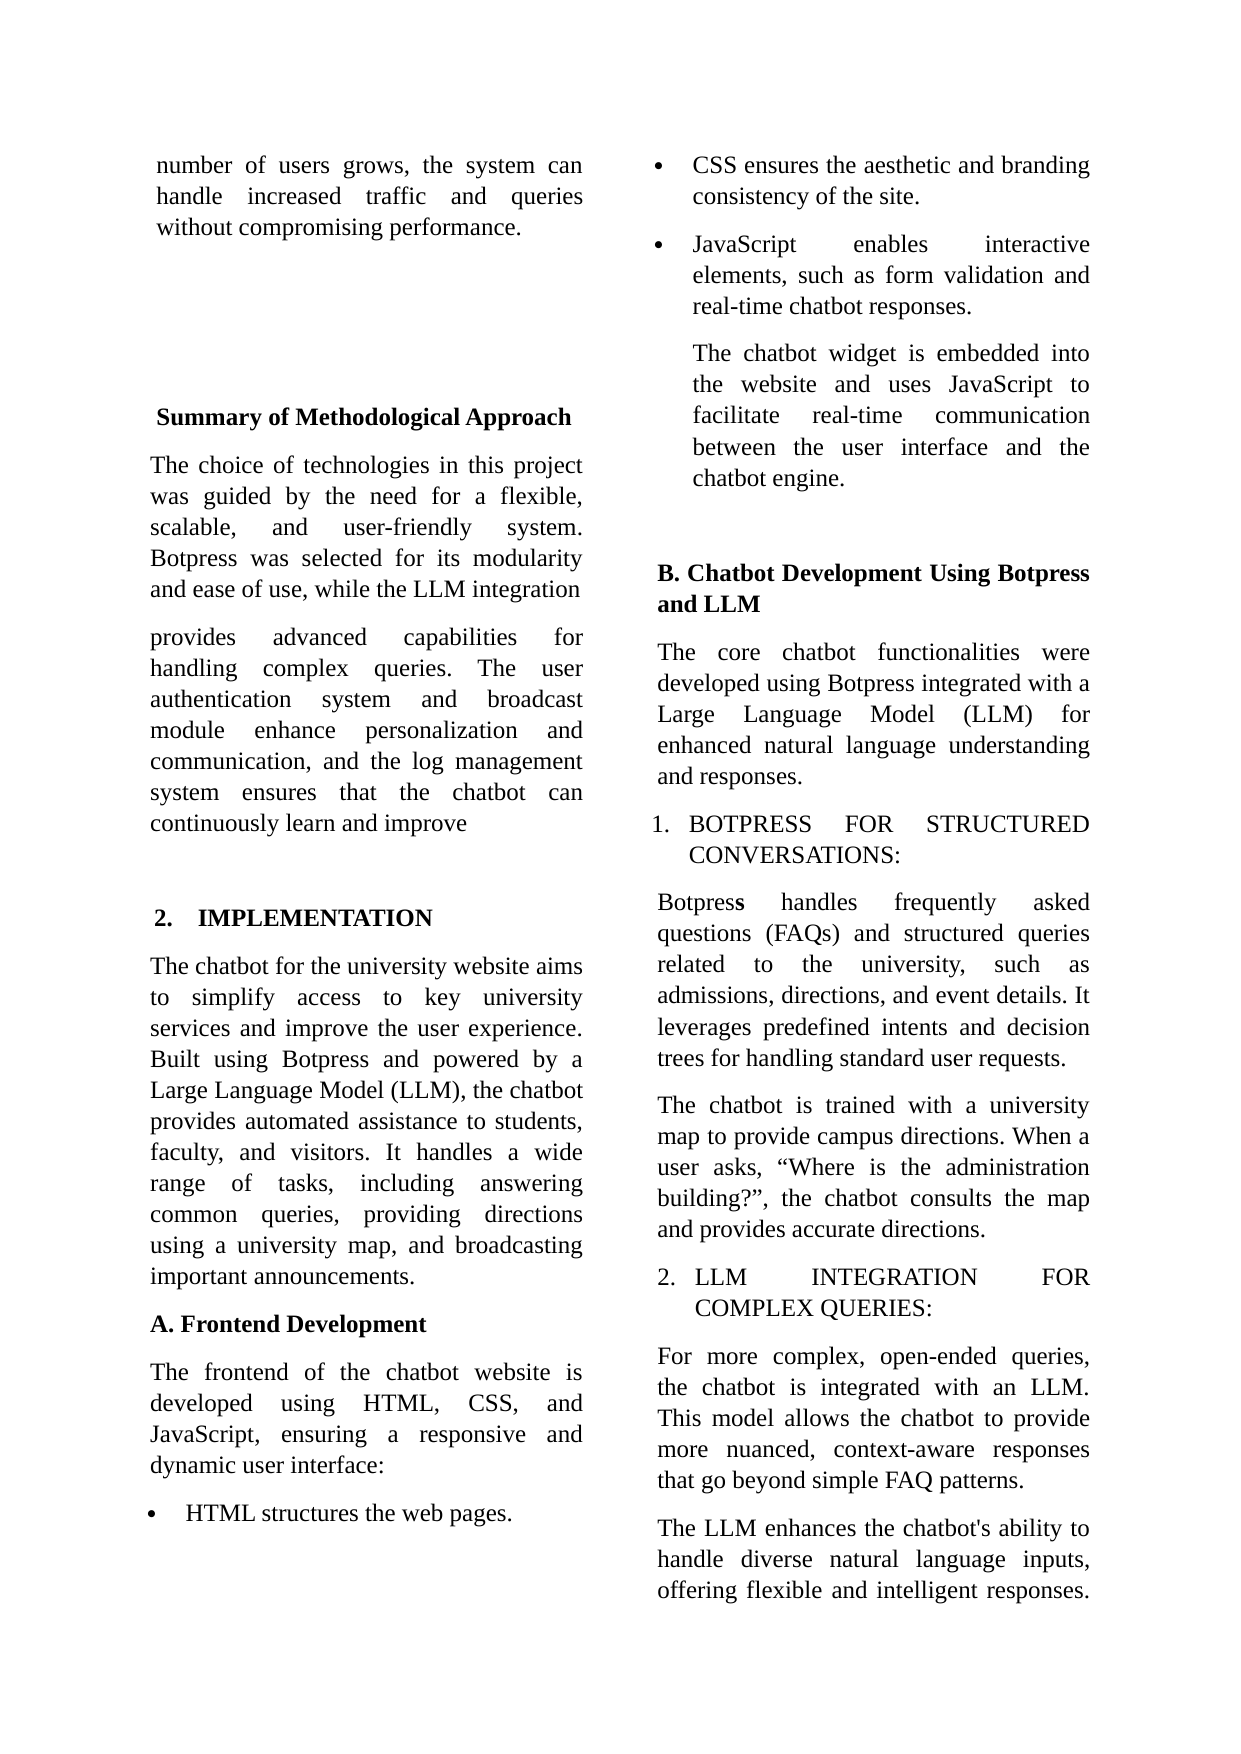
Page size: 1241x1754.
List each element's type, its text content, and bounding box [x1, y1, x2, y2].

text A. Frontend Development [150, 1309, 583, 1338]
text The choice of technologies in this project was guided by the need for a flexible, scalable, and user-friendly system. Botpress was selected for its modularity and ease of use, while the LLM integration [150, 450, 583, 603]
list BOTPRESS FOR STRUCTURED CONVERSATIONS: [651, 809, 1090, 868]
list HTML structures the web pages. [148, 1498, 583, 1526]
text Botpress handles frequently asked questions (FAQs) and structured queries related to the university, such as admissions, directions, and event details. It leverages predefined intents and decision trees for handling standard user requests. [657, 887, 1090, 1071]
text The frontend of the chatbot website is developed using HTML, CSS, and JavaScript, ensuring a responsive and dynamic user interface: [150, 1357, 583, 1479]
text The chatbot widget is embedded into the website and uses JavaScript to facilitate real-time communication between the user interface and the chatbot engine. [692, 338, 1090, 491]
text The chatbot is trained with a university map to provide campus directions. When a user asks, “Where is the administration building?”, the chatbot consults the map and provides accurate directions. [657, 1090, 1090, 1243]
text provides advanced capabilities for handling complex queries. The user authentication system and broadcast module enhance personalization and communication, and the log management system ensures that the chatbot can continuously learn and improve [150, 622, 583, 837]
text B. Chatbot Development Using Botpress and LLM [657, 558, 1090, 618]
list LLM INTEGRATION FOR COMPLEX QUERIES: [657, 1262, 1090, 1322]
list JavaScript enables interactive elements, such as form validation and real-time chatbot responses. [655, 229, 1090, 319]
list CSS ensures the aesthetic and branding consistency of the site. [655, 150, 1090, 210]
text The chatbot for the university website aims to simplify access to key university services and improve the user experience. Built using Botpress and powered by a Large Language Model (LLM), the chatbot provides automated assistance to students, faculty, and visitors. It handles a wide range of tasks, including answering common queries, providing directions using a university map, and broadcasting important announcements. [150, 951, 583, 1290]
text Summary of Methodological Approach [150, 402, 583, 431]
text For more complex, open-ended queries, the chatbot is integrated with an LLM. This model allows the chatbot to provide more nuanced, context-aware responses that go beyond simple FAQ patterns. [657, 1341, 1090, 1494]
text The core chatbot functionalities were developed using Botpress integrated with a Large Language Model (LLM) for enhanced natural language understanding and responses. [657, 637, 1090, 790]
list IMPLEMENTATION [154, 903, 583, 932]
